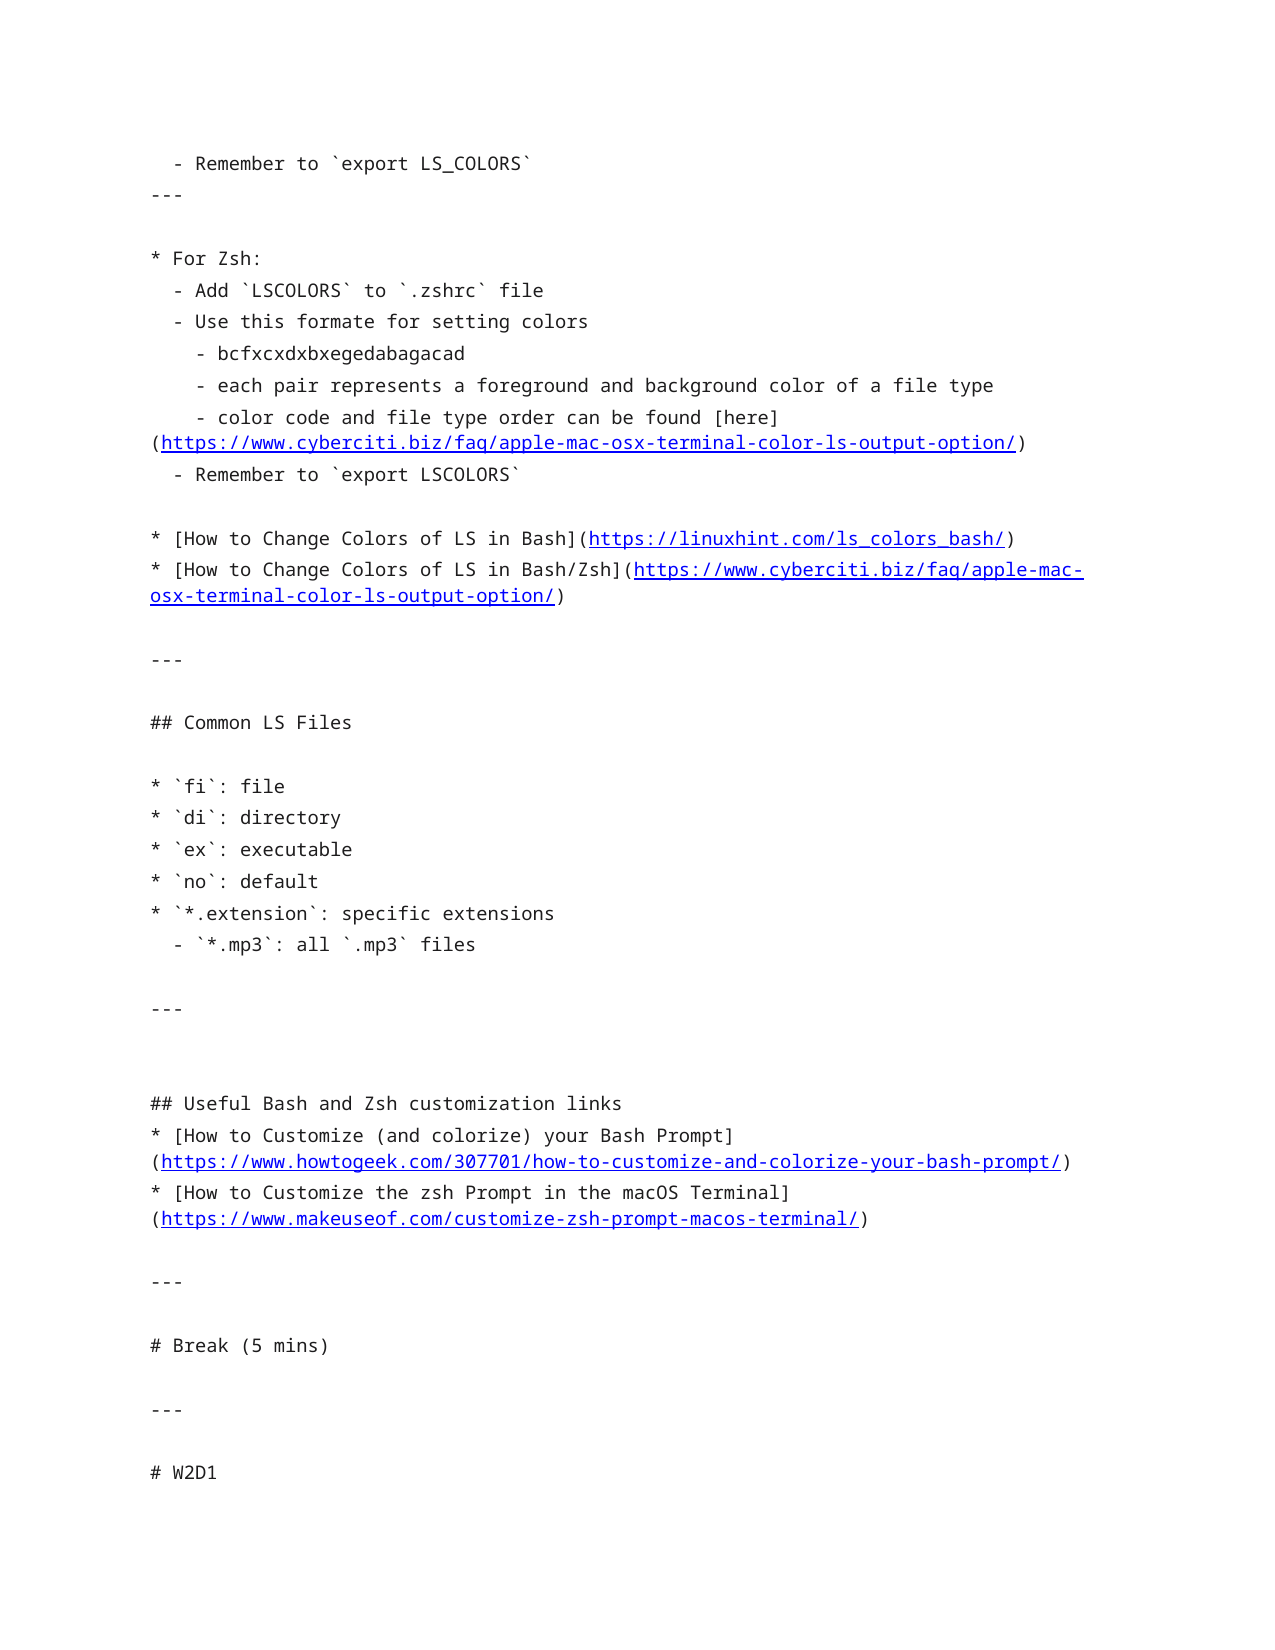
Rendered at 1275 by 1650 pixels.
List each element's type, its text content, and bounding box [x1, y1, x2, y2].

text - each pair represents a foreground and background color of a file type [150, 372, 1125, 398]
text - Remember to `export LS_COLORS` [150, 150, 1125, 176]
text ## Common LS Files [150, 709, 1125, 735]
text ## Useful Bash and Zsh customization links [150, 1091, 1125, 1116]
text - `*.mp3`: all `.mp3` files [150, 932, 1125, 957]
text - Use this formate for setting colors [150, 309, 1125, 334]
text * [How to Change Colors of LS in Bash/Zsh](https://www.cyberciti.biz/faq/apple-mac-osx-terminal-color-ls-output-option/) [150, 557, 1125, 608]
text - Add `LSCOLORS` to `.zshrc` file [150, 277, 1125, 303]
text # Break (5 mins) [150, 1332, 1125, 1358]
text --- [150, 182, 1125, 207]
text --- [150, 646, 1125, 671]
text * [How to Customize the zsh Prompt in the macOS Terminal](https://www.makeuseof.com/customize-zsh-prompt-macos-terminal/) [150, 1180, 1125, 1231]
text - color code and file type order can be found [here](https://www.cyberciti.biz/faq/apple-mac-osx-terminal-color-ls-output-option/) [150, 404, 1125, 455]
text * `di`: directory [150, 805, 1125, 830]
text * `ex`: executable [150, 836, 1125, 862]
text - Remember to `export LSCOLORS` [150, 461, 1125, 487]
text * `*.extension`: specific extensions [150, 900, 1125, 926]
text * [How to Change Colors of LS in Bash](https://linuxhint.com/ls_colors_bash/) [150, 525, 1125, 551]
text # W2D1 [150, 1459, 1125, 1485]
text --- [150, 995, 1125, 1021]
text * For Zsh: [150, 245, 1125, 271]
text * `no`: default [150, 868, 1125, 894]
text --- [150, 1396, 1125, 1421]
text * `fi`: file [150, 773, 1125, 798]
text * [How to Customize (and colorize) your Bash Prompt](https://www.howtogeek.com/307701/how-to-customize-and-colorize-your-bash-prompt/) [150, 1122, 1125, 1173]
text - bcfxcxdxbxegedabagacad [150, 341, 1125, 366]
text --- [150, 1269, 1125, 1294]
